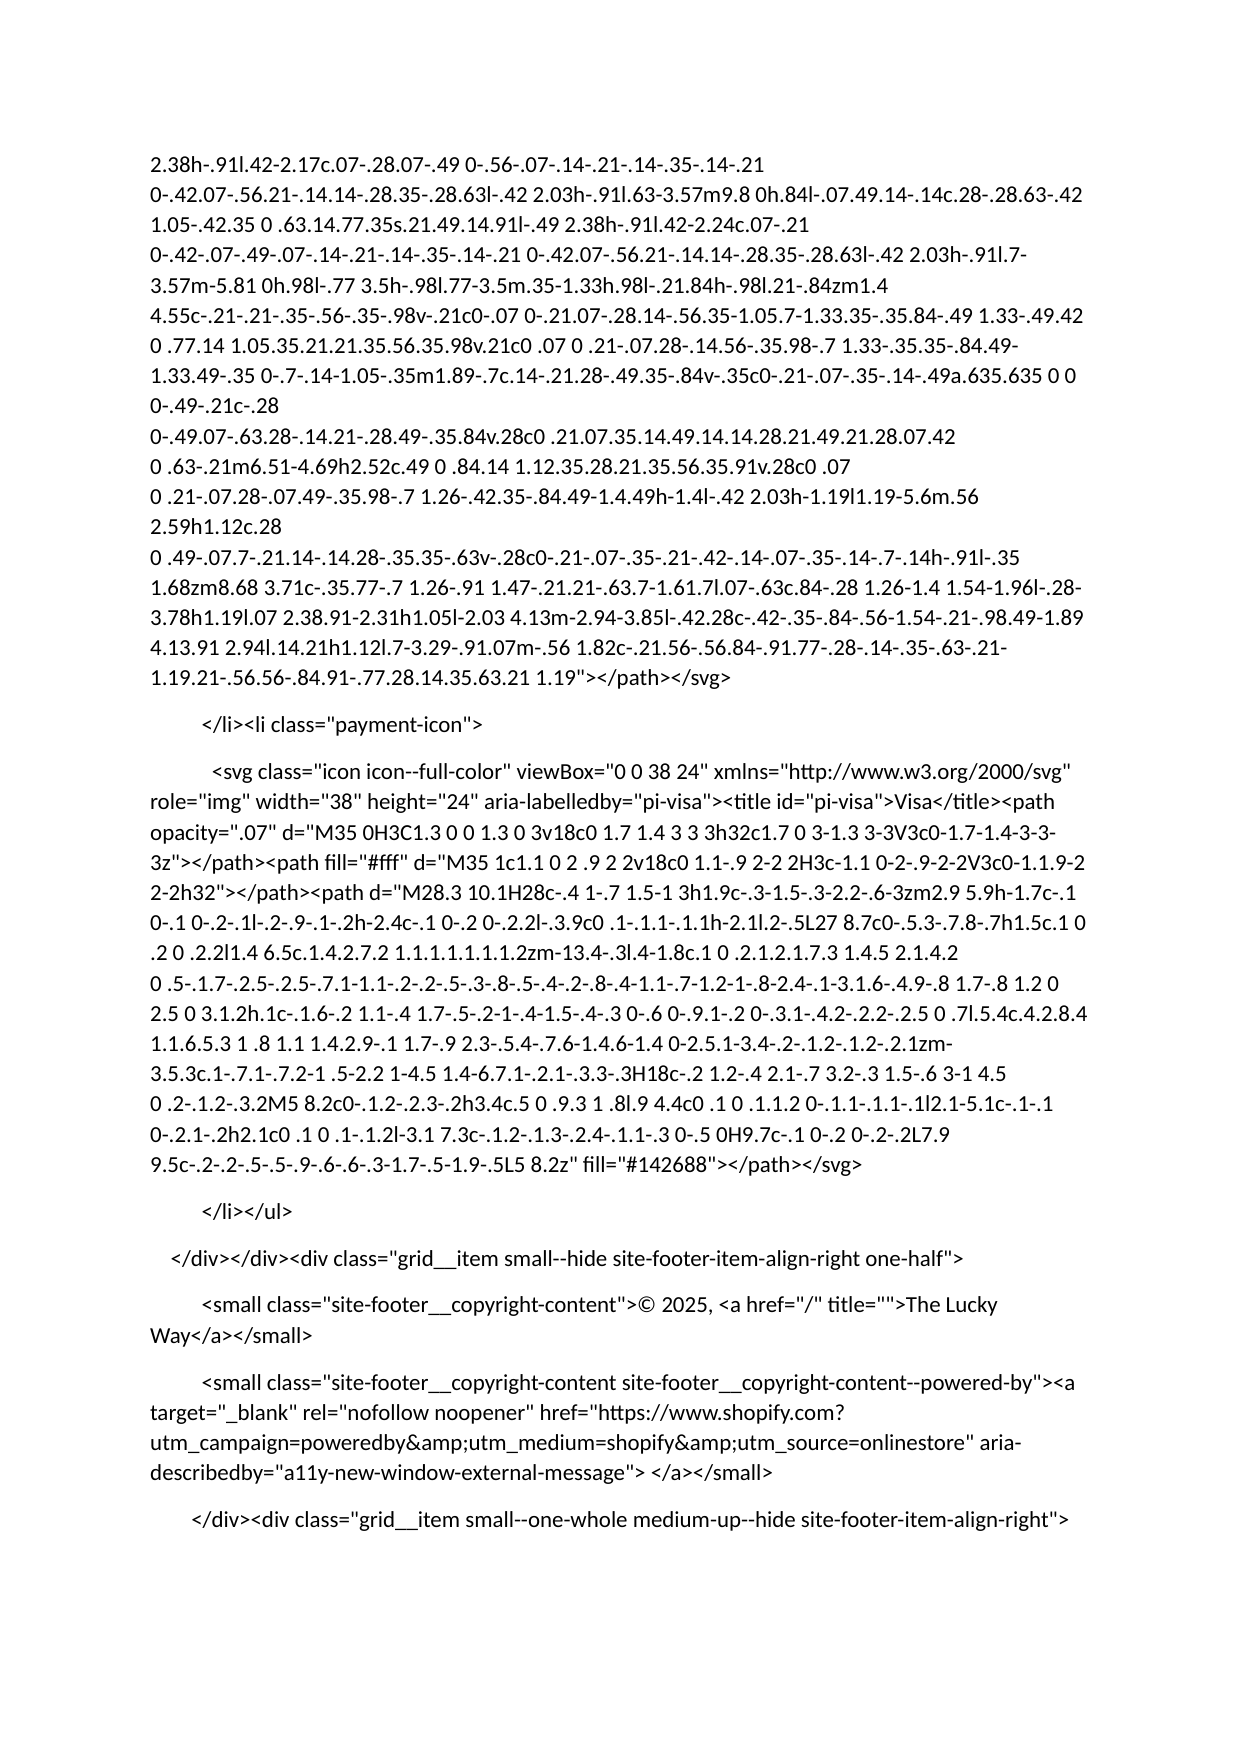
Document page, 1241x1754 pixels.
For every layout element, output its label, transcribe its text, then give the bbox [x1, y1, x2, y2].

text </li><li class="payment-icon"> [150, 710, 1090, 738]
text </div></div><div class="grid__item small--hide site-footer-item-align-right one-half"> [150, 1244, 1090, 1272]
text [150, 150, 1090, 692]
text </li></ul> [150, 1197, 1090, 1225]
text <small class="site-footer__copyright-content">© 2025, <a href="/" title="">The Lucky Way</a></small> [150, 1291, 1090, 1349]
text <svg class="icon icon--full-color" viewBox="0 0 38 24" xmlns="http://www.w3.org/2000/svg" role="img" width="38" height="24" aria-labelledby="pi-visa"><title id="pi-visa">Visa</title><path opacity=".07" d="M35 0H3C1.3 0 0 1.3 0 3v18c0 1.7 1.4 3 3 3h32c1.7 0 3-1.3 3-3V3c0-1.7-1.4-3-3-3z"></path><path fill="#fff" d="M35 1c1.1 0 2 .9 2 2v18c0 1.1-.9 2-2 2H3c-1.1 0-2-.9-2-2V3c0-1.1.9-2 2-2h32"></path><path d="M28.3 10.1H28c-.4 1-.7 1.5-1 3h1.9c-.3-1.5-.3-2.2-.6-3zm2.9 5.9h-1.7c-.1 0-.1 0-.2-.1l-.2-.9-.1-.2h-2.4c-.1 0-.2 0-.2.2l-.3.9c0 .1-.1.1-.1.1h-2.1l.2-.5L27 8.7c0-.5.3-.7.8-.7h1.5c.1 0 .2 0 .2.2l1.4 6.5c.1.4.2.7.2 1.1.1.1.1.1.1.2zm-13.4-.3l.4-1.8c.1 0 .2.1.2.1.7.3 1.4.5 2.1.4.2 0 .5-.1.7-.2.5-.2.5-.7.1-1.1-.2-.2-.5-.3-.8-.5-.4-.2-.8-.4-1.1-.7-1.2-1-.8-2.4-.1-3.1.6-.4.9-.8 1.7-.8 1.2 0 2.5 0 3.1.2h.1c-.1.6-.2 1.1-.4 1.7-.5-.2-1-.4-1.5-.4-.3 0-.6 0-.9.1-.2 0-.3.1-.4.2-.2.2-.2.5 0 .7l.5.4c.4.2.8.4 1.1.6.5.3 1 .8 1.1 1.4.2.9-.1 1.7-.9 2.3-.5.4-.7.6-1.4.6-1.4 0-2.5.1-3.4-.2-.1.2-.1.2-.2.1zm-3.5.3c.1-.7.1-.7.2-1 .5-2.2 1-4.5 1.4-6.7.1-.2.1-.3.3-.3H18c-.2 1.2-.4 2.1-.7 3.2-.3 1.5-.6 3-1 4.5 0 .2-.1.2-.3.2M5 8.2c0-.1.2-.2.3-.2h3.4c.5 0 .9.3 1 .8l.9 4.4c0 .1 0 .1.1.2 0-.1.1-.1.1-.1l2.1-5.1c-.1-.1 0-.2.1-.2h2.1c0 .1 0 .1-.1.2l-3.1 7.3c-.1.2-.1.3-.2.4-.1.1-.3 0-.5 0H9.7c-.1 0-.2 0-.2-.2L7.9 9.5c-.2-.2-.5-.5-.9-.6-.6-.3-1.7-.5-1.9-.5L5 8.2z" fill="#142688"></path></svg> [150, 757, 1090, 1178]
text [150, 1368, 1090, 1486]
text </div><div class="grid__item small--one-whole medium-up--hide site-footer-item-align-right"> [150, 1505, 1090, 1533]
